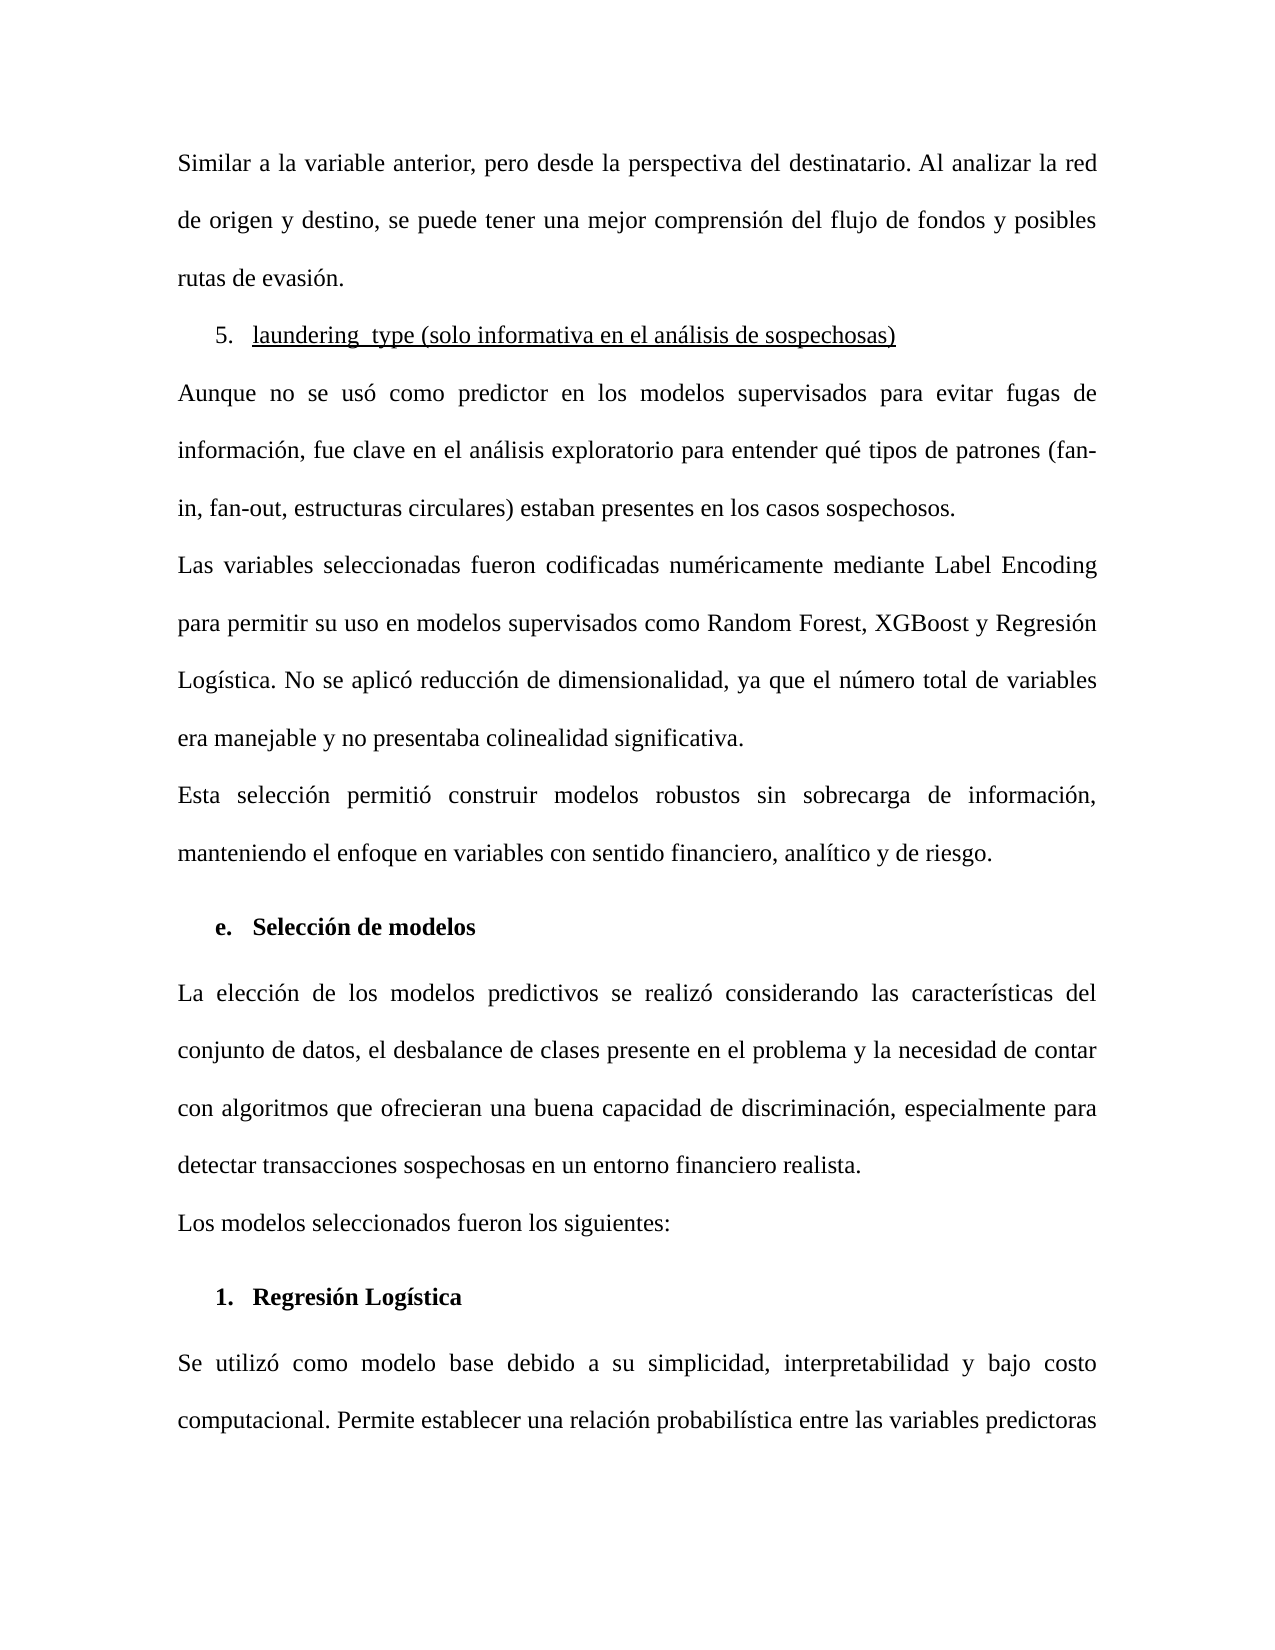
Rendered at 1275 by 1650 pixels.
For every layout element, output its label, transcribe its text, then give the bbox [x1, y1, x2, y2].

text Aunque no se usó como predictor en los modelos supervisados para evitar fugas de información, fue clave en el análisis exploratorio para entender qué tipos de patrones (fan-in, fan-out, estructuras circulares) estaban presentes en los casos sospechosos. [177, 378, 1098, 521]
subtitle Selección de modelos [215, 912, 1098, 941]
list laundering_type (solo informativa en el análisis de sospechosas) [215, 320, 1098, 349]
text Los modelos seleccionados fueron los siguientes: [177, 1208, 1098, 1236]
subtitle Regresión Logística [215, 1282, 1098, 1311]
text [177, 1348, 1098, 1434]
text Similar a la variable anterior, pero desde la perspectiva del destinatario. Al analizar la red de origen y destino, se puede tener una mejor comprensión del flujo de fondos y posibles rutas de evasión. [177, 148, 1098, 291]
text La elección de los modelos predictivos se realizó considerando las características del conjunto de datos, el desbalance de clases presente en el problema y la necesidad de contar con algoritmos que ofrecieran una buena capacidad de discriminación, especialmente para detectar transacciones sospechosas en un entorno financiero realista. [177, 978, 1098, 1179]
text Las variables seleccionadas fueron codificadas numéricamente mediante Label Encoding para permitir su uso en modelos supervisados como Random Forest, XGBoost y Regresión Logística. No se aplicó reducción de dimensionalidad, ya que el número total de variables era manejable y no presentaba colinealidad significativa. [177, 550, 1098, 751]
text Esta selección permitió construir modelos robustos sin sobrecarga de información, manteniendo el enfoque en variables con sentido financiero, analítico y de riesgo. [177, 780, 1098, 866]
